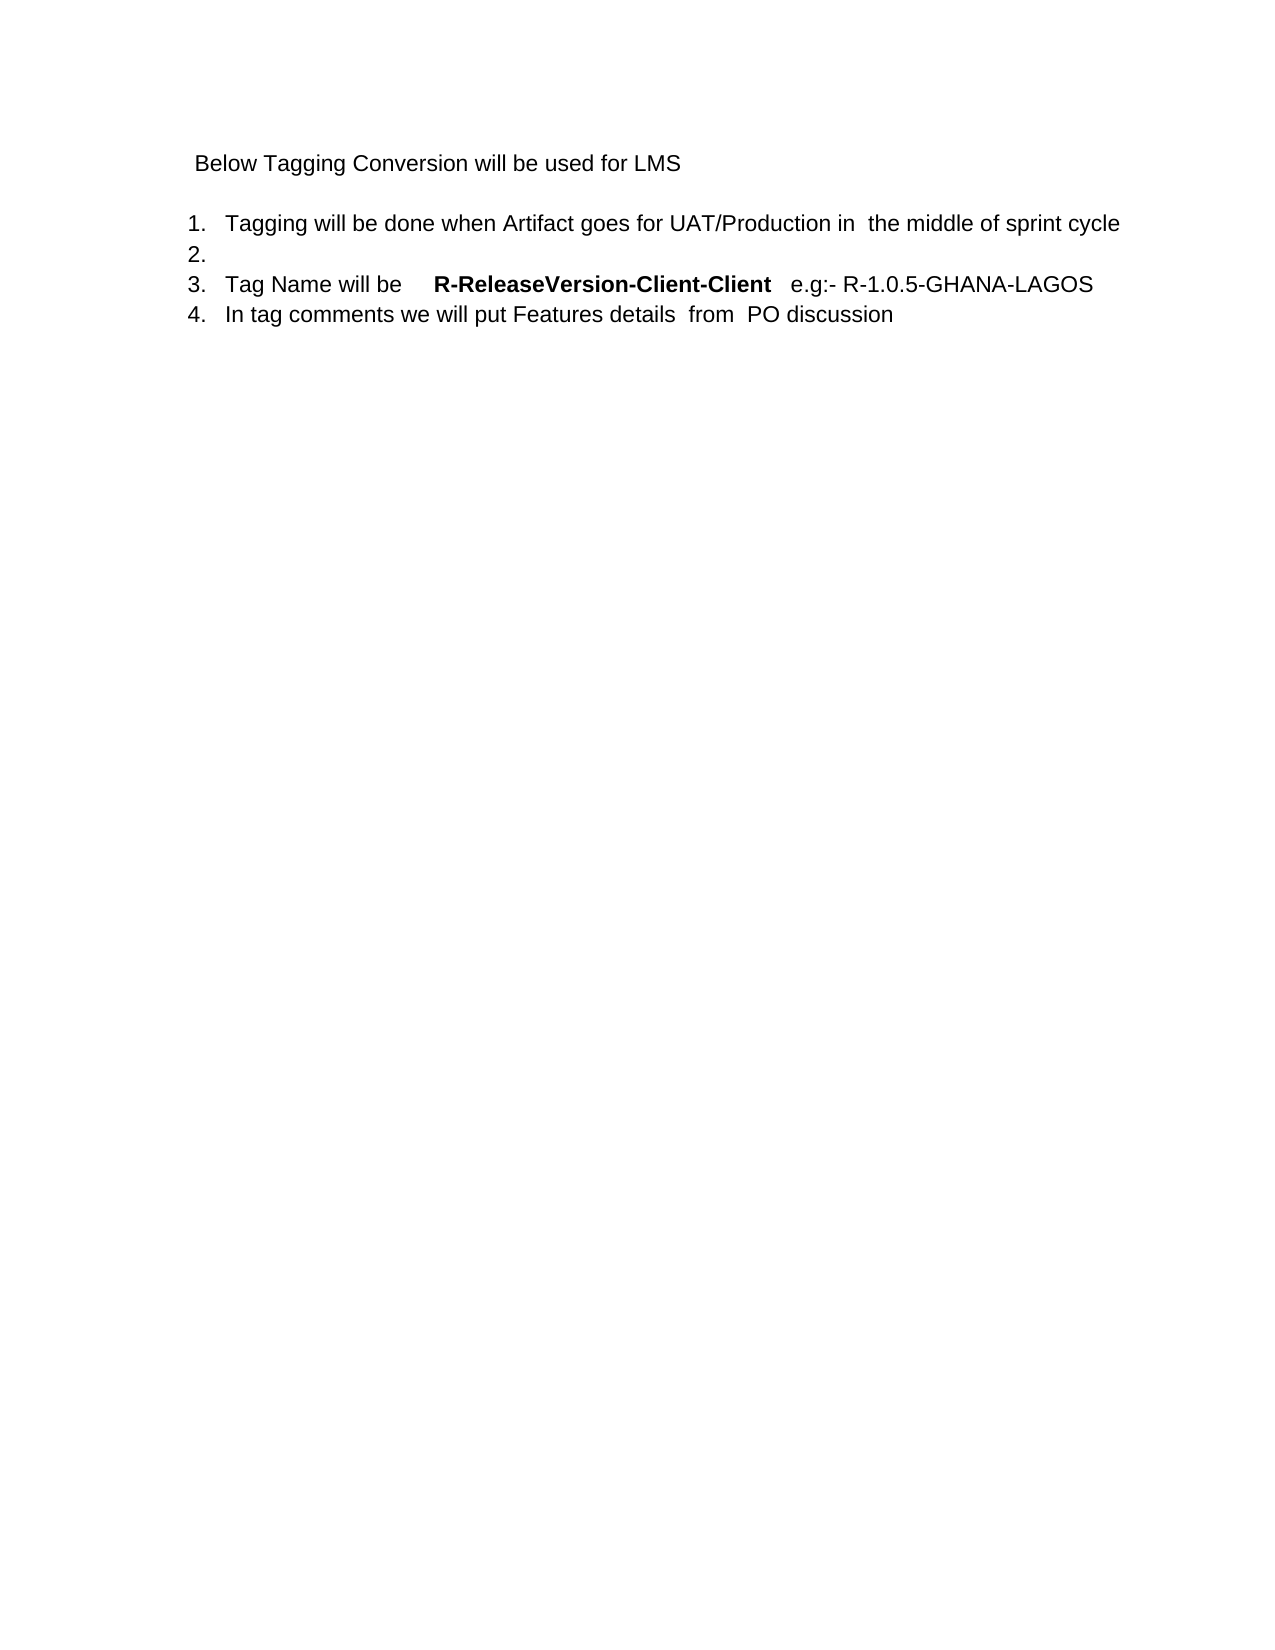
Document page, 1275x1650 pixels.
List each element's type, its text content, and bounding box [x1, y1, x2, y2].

list In tag comments we will put Features details from PO discussion [187, 301, 1125, 327]
text Below Tagging Conversion will be used for LMS [150, 150, 1125, 176]
list Tagging will be done when Artifact goes for UAT/Production in the middle of sprint cycle [187, 210, 1125, 237]
list Tag Name will be R-ReleaseVersion-Client-Client e.g:- R-1.0.5-GHANA-LAGOS [187, 271, 1125, 297]
